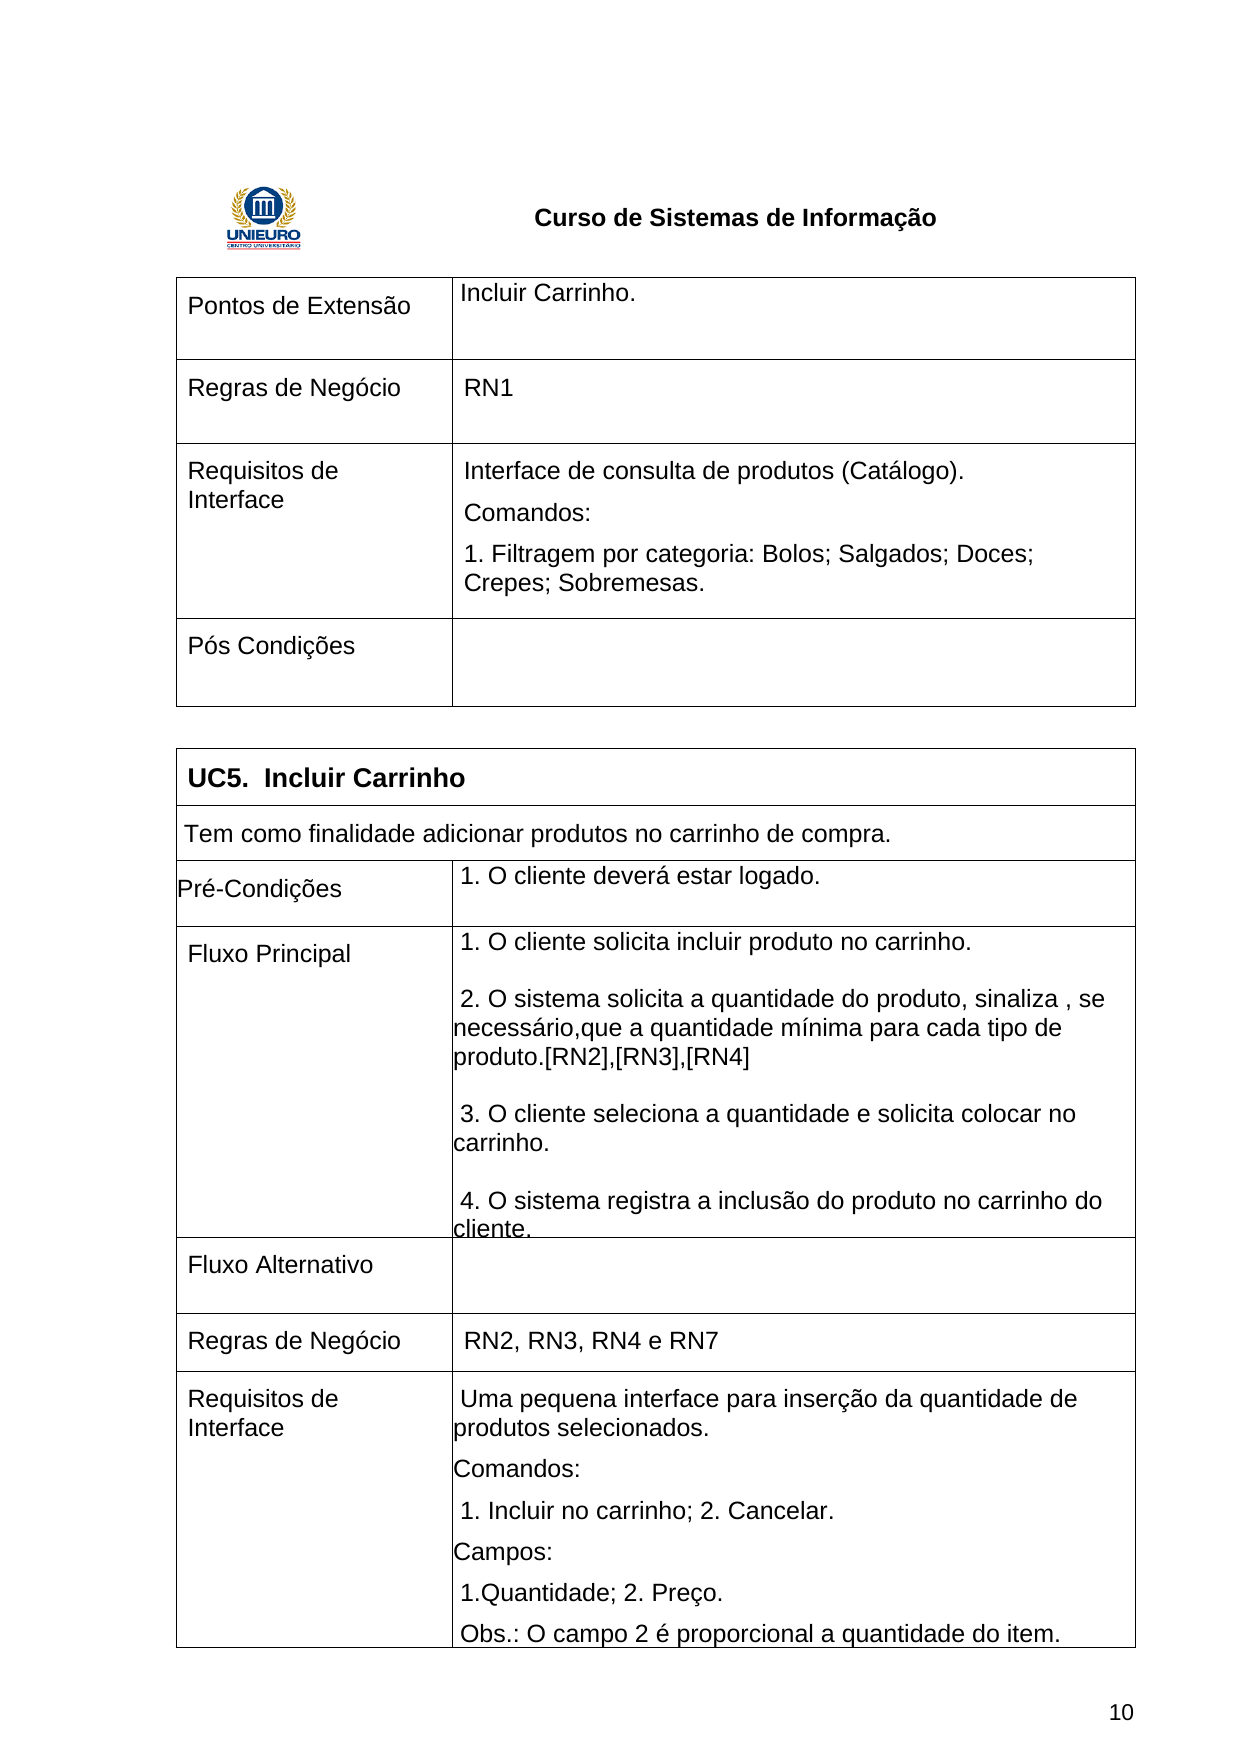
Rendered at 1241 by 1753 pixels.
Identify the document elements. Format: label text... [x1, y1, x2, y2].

table_cell Fluxo Principal [177, 927, 452, 1237]
table_cell Pré-Condições [177, 861, 452, 926]
table_cell Requisitos de Interface [177, 444, 452, 618]
table_cell RN1 [453, 360, 1135, 443]
table_header UC5. Incluir Carrinho [177, 749, 1135, 805]
table_cell Uma pequena interface para inserção da quantidade de produtos selecionados. Comandos: 1. Incluir no carrinho; 2. Cancelar. Campos: 1.Quantidade; 2. Preço. Obs.: O campo 2 é proporcional a quantidade do item. [453, 1372, 1135, 1647]
table_cell Regras de Negócio [177, 1314, 452, 1371]
table_cell Pontos de Extensão [177, 278, 452, 359]
picture [196, 156, 330, 277]
table_cell Regras de Negócio [177, 360, 452, 443]
table_cell 1. O cliente deverá estar logado. [453, 861, 1135, 926]
table_cell Pós Condições [177, 619, 452, 706]
table_cell Fluxo Alternativo [177, 1238, 452, 1313]
table_cell Interface de consulta de produtos (Catálogo). Comandos: 1. Filtragem por categoria: Bolos; Salgados; Doces; Crepes; Sobremesas. [453, 444, 1135, 618]
table_cell RN2, RN3, RN4 e RN7 [453, 1314, 1135, 1371]
table_cell Requisitos de Interface [177, 1372, 452, 1647]
table_cell [453, 1238, 1135, 1313]
table_cell Incluir Carrinho. [453, 278, 1135, 359]
table_cell Tem como finalidade adicionar produtos no carrinho de compra. [177, 806, 1135, 860]
table_cell [453, 619, 1135, 706]
table_cell 1. O cliente solicita incluir produto no carrinho. 2. O sistema solicita a quantidade do produto, sinaliza , se necessário,que a quantidade mínima para cada tipo de produto.[RN2],[RN3],[RN4] 3. O cliente seleciona a quantidade e solicita colocar no carrinho. 4. O sistema registra a inclusão do produto no carrinho do cliente. [453, 927, 1135, 1237]
